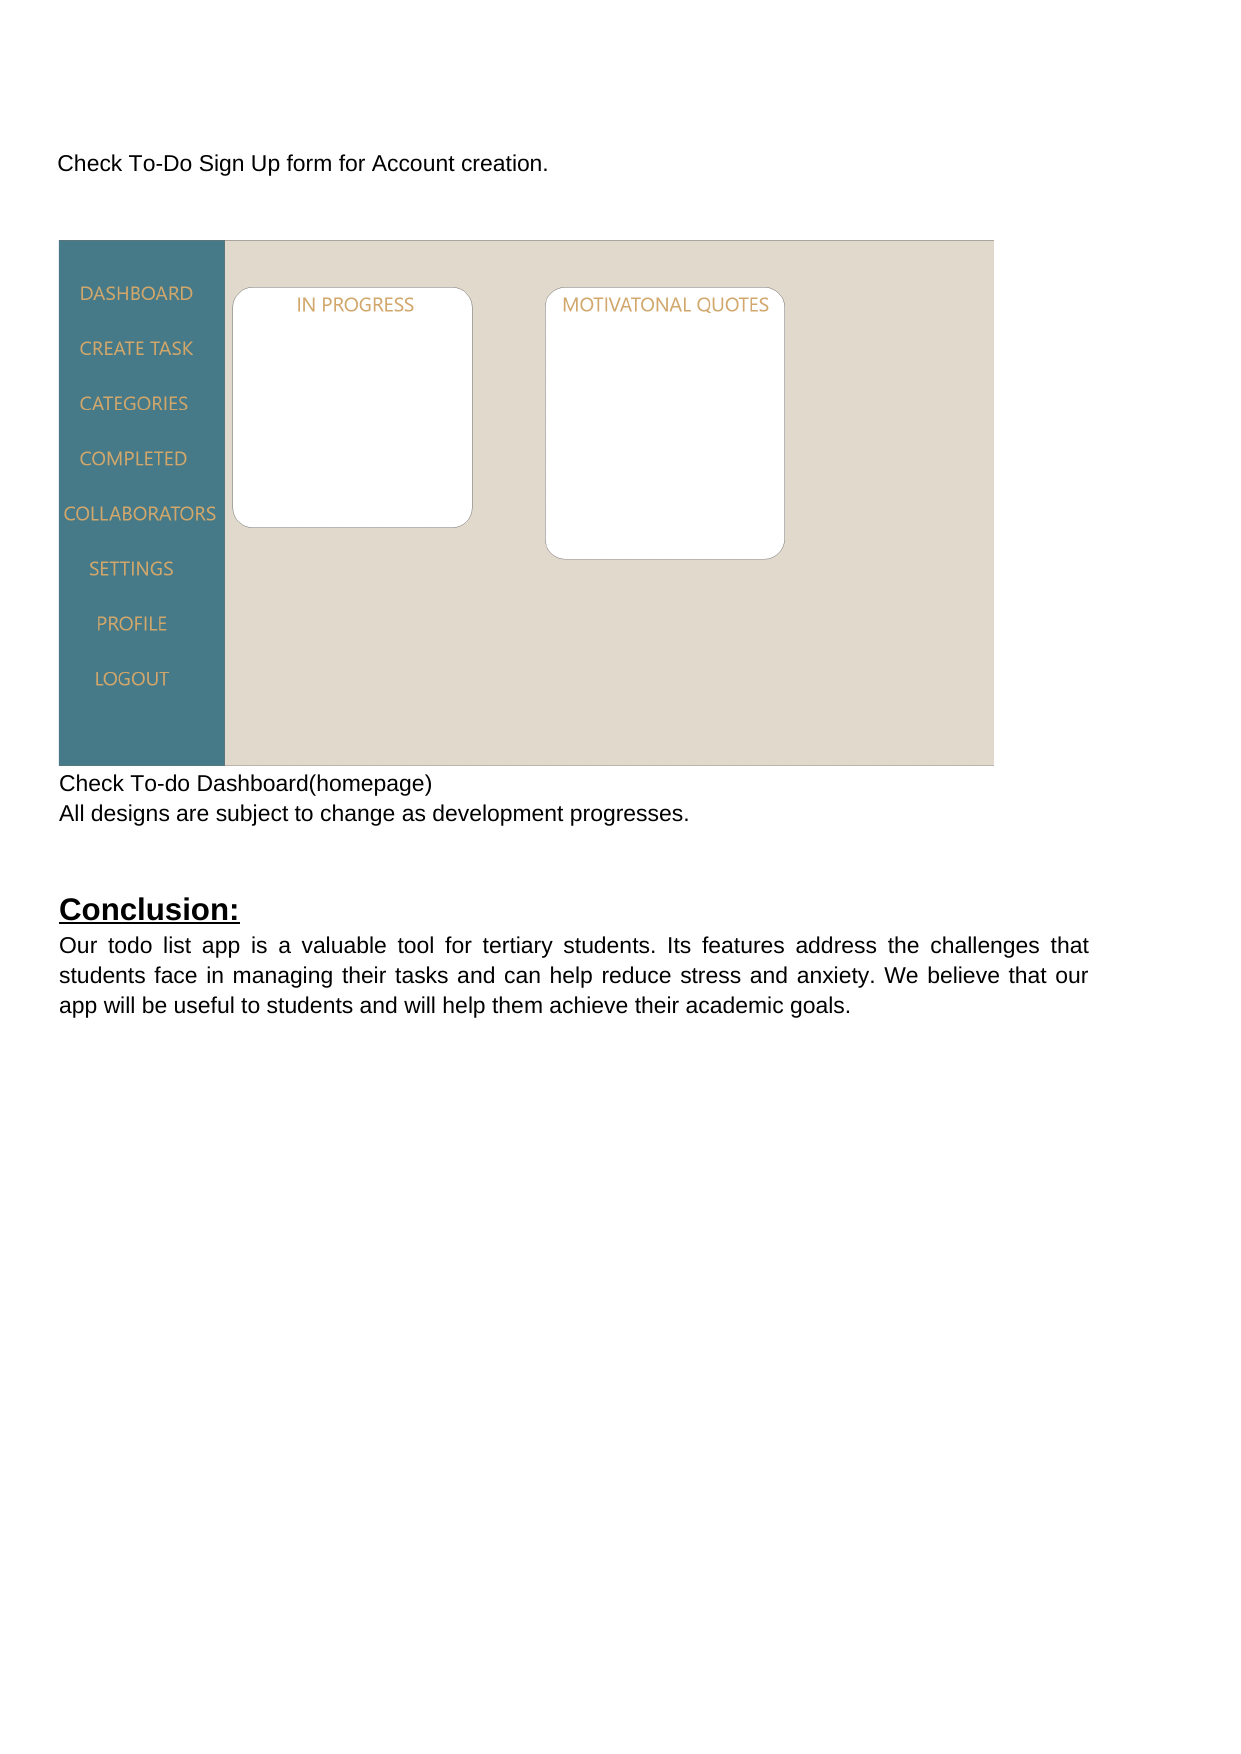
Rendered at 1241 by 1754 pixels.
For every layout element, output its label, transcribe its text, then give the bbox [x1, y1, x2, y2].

text Our todo list app is a valuable tool for tertiary students. Its features address the challenges that students face in managing their tasks and can help reduce stress and anxiety. We believe that our app will be useful to students and will help them achieve their academic goals. [59, 932, 1090, 1018]
text Conclusion: [59, 891, 1090, 926]
text Check To-Do Sign Up form for Account creation. [0, 150, 1090, 176]
picture [58, 240, 994, 766]
text Check To-do Dashboard(homepage) [59, 770, 1090, 796]
text All designs are subject to change as development progresses. [59, 800, 1090, 826]
